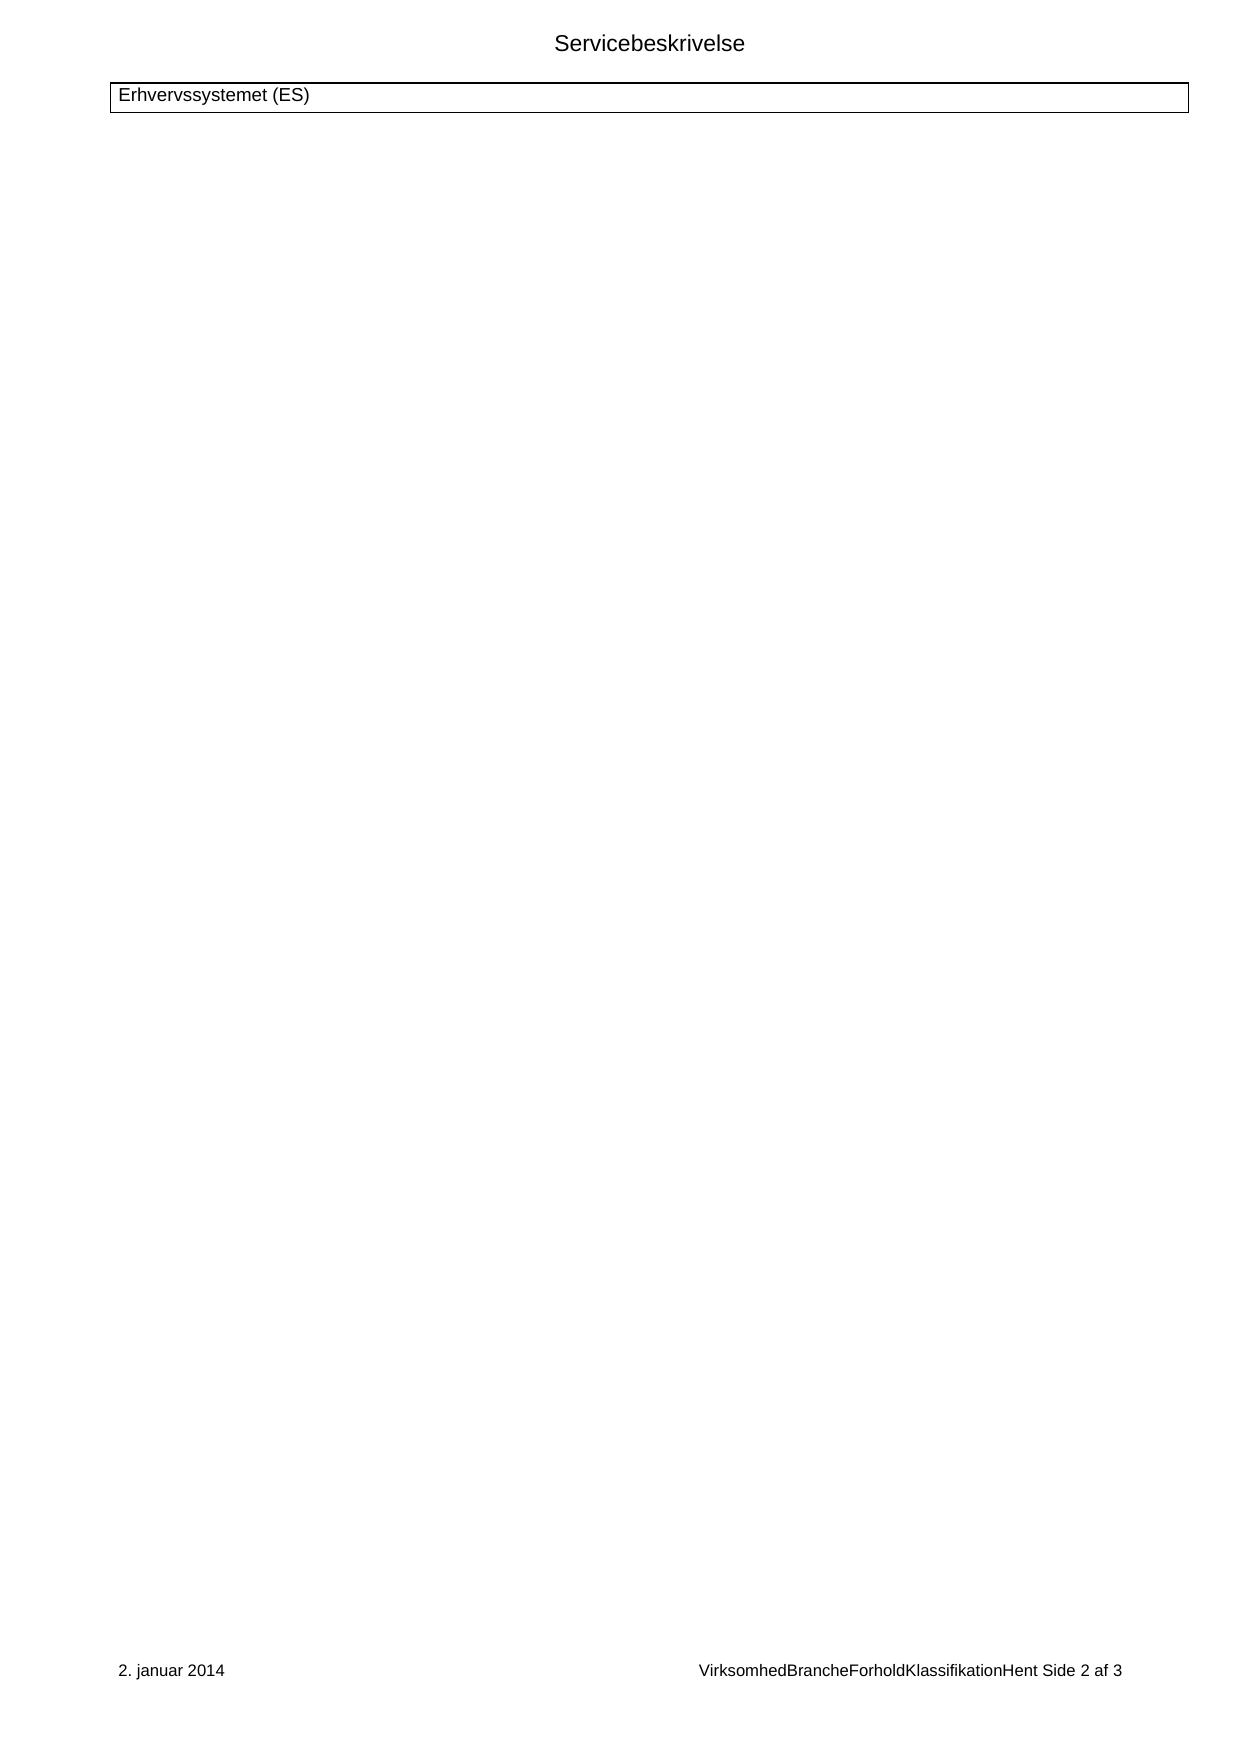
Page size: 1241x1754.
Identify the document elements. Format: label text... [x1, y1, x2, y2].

table_cell Erhvervssystemet (ES) [111, 84, 1188, 112]
